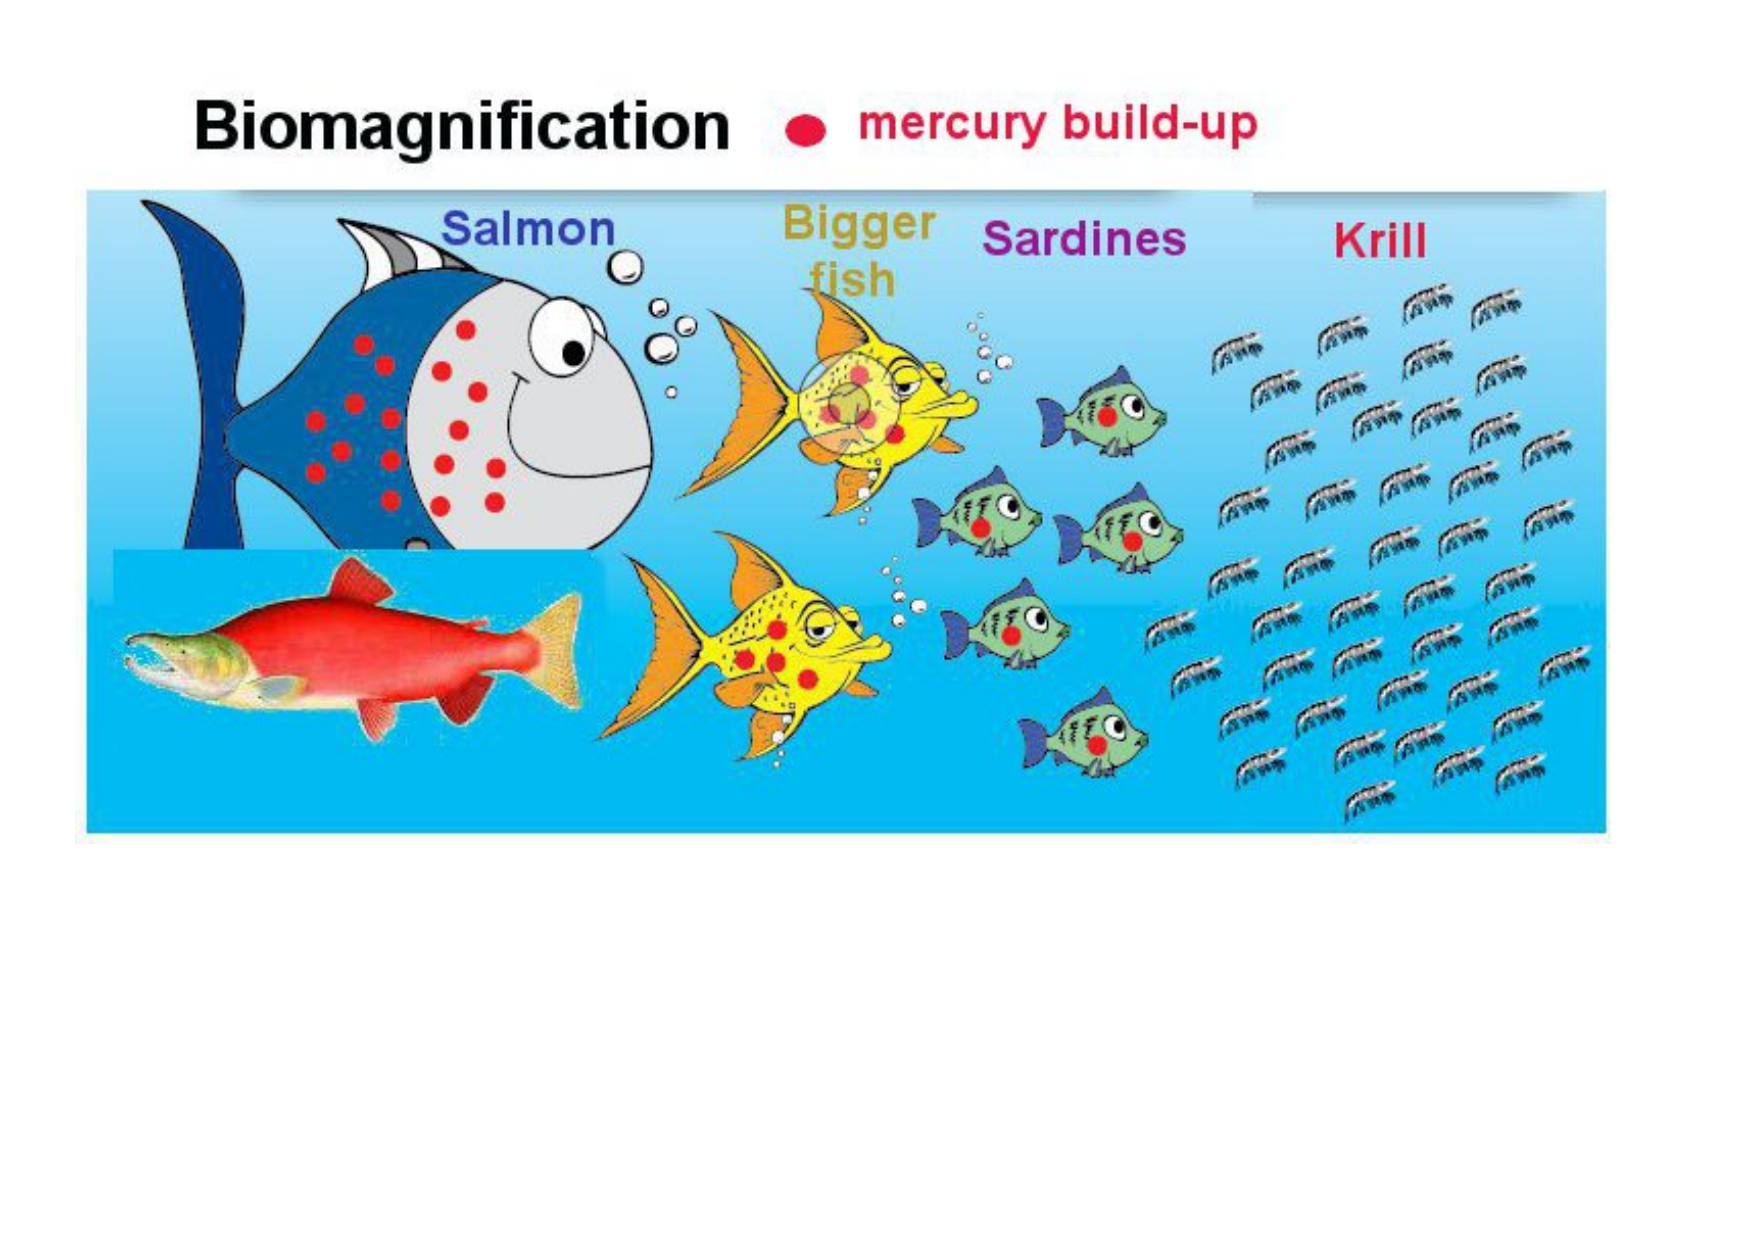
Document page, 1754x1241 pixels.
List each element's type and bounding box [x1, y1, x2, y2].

picture [75, 75, 1623, 844]
